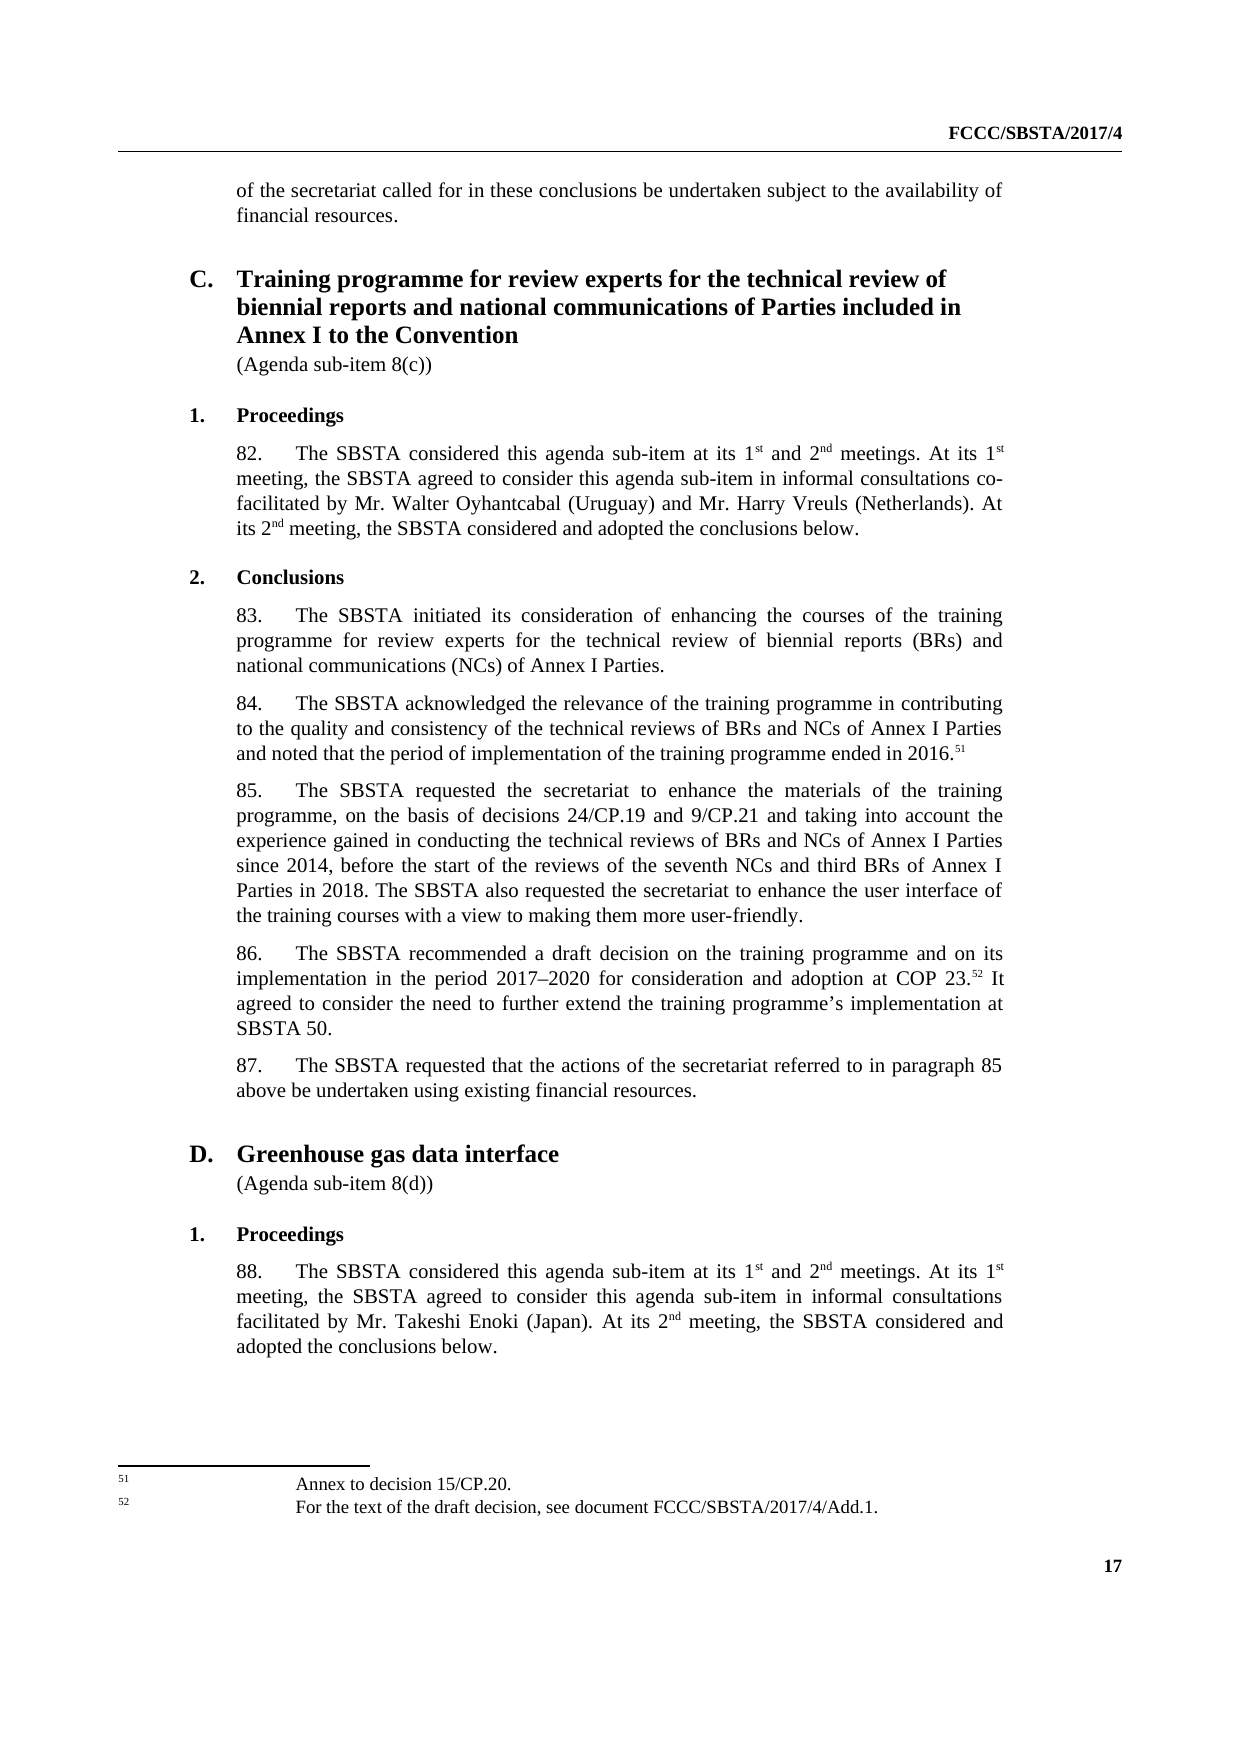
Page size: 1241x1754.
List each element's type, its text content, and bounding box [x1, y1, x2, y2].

list 84. The SBSTA acknowledged the relevance of the training programme in contributing to the quality and consistency of the technical reviews of BRs and NCs of Annex I Parties and noted that the period of implementation of the training programme ended in 2016. [236, 690, 1004, 765]
list 86. The SBSTA recommended a draft decision on the training programme and on its implementation in the period 2017–2020 for consideration and adoption at COP 23. It agreed to consider the need to further extend the training programme’s implementation at SBSTA 50. [236, 940, 1004, 1040]
list 1. Proceedings [189, 402, 1004, 427]
list 88. The SBSTA considered this agenda sub-item at its 1st and 2nd meetings. At its 1st meeting, the SBSTA agreed to consider this agenda sub-item in informal consultations facilitated by Mr. Takeshi Enoki (Japan). At its 2nd meeting, the SBSTA considered and adopted the conclusions below. [236, 1258, 1004, 1358]
list C. Training programme for review experts for the technical review of biennial reports and national communications of Parties included in Annex I to the Convention (Agenda sub-item 8(c)) [189, 265, 1004, 377]
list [236, 177, 1004, 227]
list 1. Proceedings [189, 1221, 1004, 1246]
list 87. The SBSTA requested that the actions of the secretariat referred to in paragraph 85 above be undertaken using existing financial resources. [236, 1052, 1004, 1102]
list 83. The SBSTA initiated its consideration of enhancing the courses of the training programme for review experts for the technical review of biennial reports (BRs) and national communications (NCs) of Annex I Parties. [236, 602, 1004, 677]
list 85. The SBSTA requested the secretariat to enhance the materials of the training programme, on the basis of decisions 24/CP.19 and 9/CP.21 and taking into account the experience gained in conducting the technical reviews of BRs and NCs of Annex I Parties since 2014, before the start of the reviews of the seventh NCs and third BRs of Annex I Parties in 2018. The SBSTA also requested the secretariat to enhance the user interface of the training courses with a view to making them more user-friendly. [236, 777, 1004, 927]
list 2. Conclusions [189, 565, 1004, 590]
list D. Greenhouse gas data interface (Agenda sub-item 8(d)) [189, 1140, 1004, 1196]
list 82. The SBSTA considered this agenda sub-item at its 1st and 2nd meetings. At its 1st meeting, the SBSTA agreed to consider this agenda sub-item in informal consultations co-facilitated by Mr. Walter Oyhantcabal (Uruguay) and Mr. Harry Vreuls (Netherlands). At its 2nd meeting, the SBSTA considered and adopted the conclusions below. [236, 440, 1004, 540]
